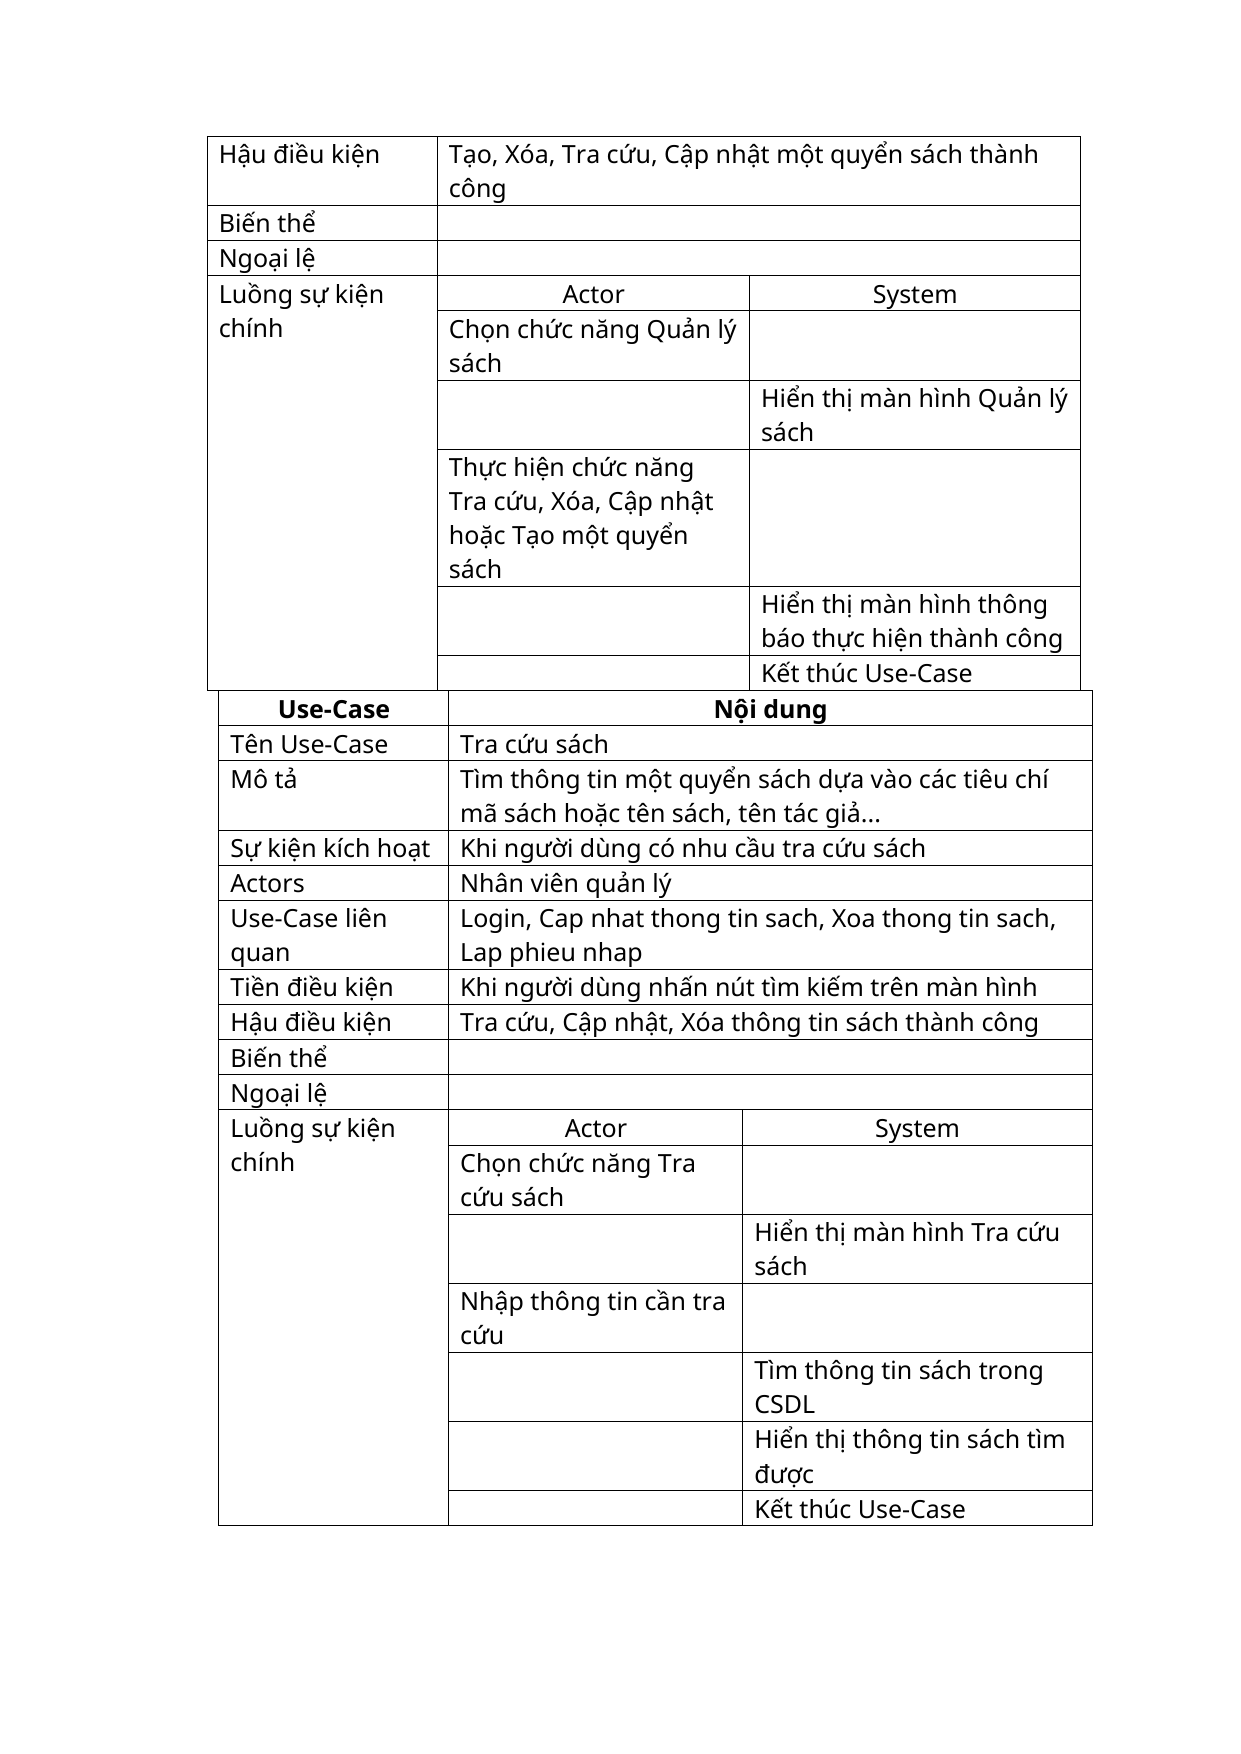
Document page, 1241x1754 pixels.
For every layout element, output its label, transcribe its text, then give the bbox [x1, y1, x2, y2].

table_cell [743, 1284, 1092, 1352]
table_cell Mô tả [219, 761, 448, 829]
table_cell [438, 241, 1080, 275]
table_cell Luồng sự kiện chính [219, 1110, 448, 1525]
table_cell Actor [449, 1110, 742, 1144]
table_cell Hậu điều kiện [208, 137, 437, 205]
table_cell Actor [438, 276, 749, 310]
table_cell [438, 656, 749, 690]
table_cell Hiển thị màn hình thông báo thực hiện thành công [750, 587, 1080, 655]
table_cell [449, 1075, 1092, 1109]
table_cell Hiển thị màn hình Quản lý sách [750, 381, 1080, 449]
table_cell Biến thể [219, 1040, 448, 1074]
table_cell Kết thúc Use-Case [750, 656, 1080, 690]
table_cell Use-Case [219, 691, 448, 725]
table_cell Tìm thông tin sách trong CSDL [743, 1353, 1092, 1421]
table_cell Thực hiện chức năng Tra cứu, Xóa, Cập nhật hoặc Tạo một quyển sách [438, 450, 749, 586]
table_cell Tạo, Xóa, Tra cứu, Cập nhật một quyển sách thành công [438, 137, 1080, 205]
table_cell System [743, 1110, 1092, 1144]
table_cell Login, Cap nhat thong tin sach, Xoa thong tin sach, Lap phieu nhap [449, 901, 1092, 969]
table_cell Ngoại lệ [219, 1075, 448, 1109]
table_cell [449, 1491, 742, 1525]
table_cell Khi người dùng có nhu cầu tra cứu sách [449, 831, 1092, 865]
table_cell Chọn chức năng Tra cứu sách [449, 1146, 742, 1214]
table_cell [449, 1040, 1092, 1074]
table_cell [743, 1146, 1092, 1214]
table_cell Chọn chức năng Quản lý sách [438, 311, 749, 379]
table_cell Nội dung [449, 691, 1092, 725]
table_cell Hiển thị thông tin sách tìm được [743, 1422, 1092, 1490]
table_cell [438, 206, 1080, 240]
table_cell Nhân viên quản lý [449, 866, 1092, 900]
table_cell [750, 450, 1080, 586]
table_cell Tiền điều kiện [219, 970, 448, 1004]
table_cell [438, 587, 749, 655]
table_cell Tên Use-Case [219, 726, 448, 760]
table_cell Use-Case liên quan [219, 901, 448, 969]
table_cell Actors [219, 866, 448, 900]
table_cell [449, 1422, 742, 1490]
table_cell Biến thể [208, 206, 437, 240]
table_cell Nhập thông tin cần tra cứu [449, 1284, 742, 1352]
table_cell Hiển thị màn hình Tra cứu sách [743, 1215, 1092, 1283]
table_cell Tra cứu, Cập nhật, Xóa thông tin sách thành công [449, 1005, 1092, 1039]
table_cell [449, 1215, 742, 1283]
table_cell Hậu điều kiện [219, 1005, 448, 1039]
table_cell [438, 381, 749, 449]
table_cell [750, 311, 1080, 379]
table_cell Tra cứu sách [449, 726, 1092, 760]
table_cell Khi người dùng nhấn nút tìm kiếm trên màn hình [449, 970, 1092, 1004]
table_cell Sự kiện kích hoạt [219, 831, 448, 865]
table_cell Ngoại lệ [208, 241, 437, 275]
table_cell Tìm thông tin một quyển sách dựa vào các tiêu chí mã sách hoặc tên sách, tên tác giả... [449, 761, 1092, 829]
table_cell [449, 1353, 742, 1421]
table_cell Kết thúc Use-Case [743, 1491, 1092, 1525]
table_cell System [750, 276, 1080, 310]
table_cell Luồng sự kiện chính [208, 276, 437, 690]
